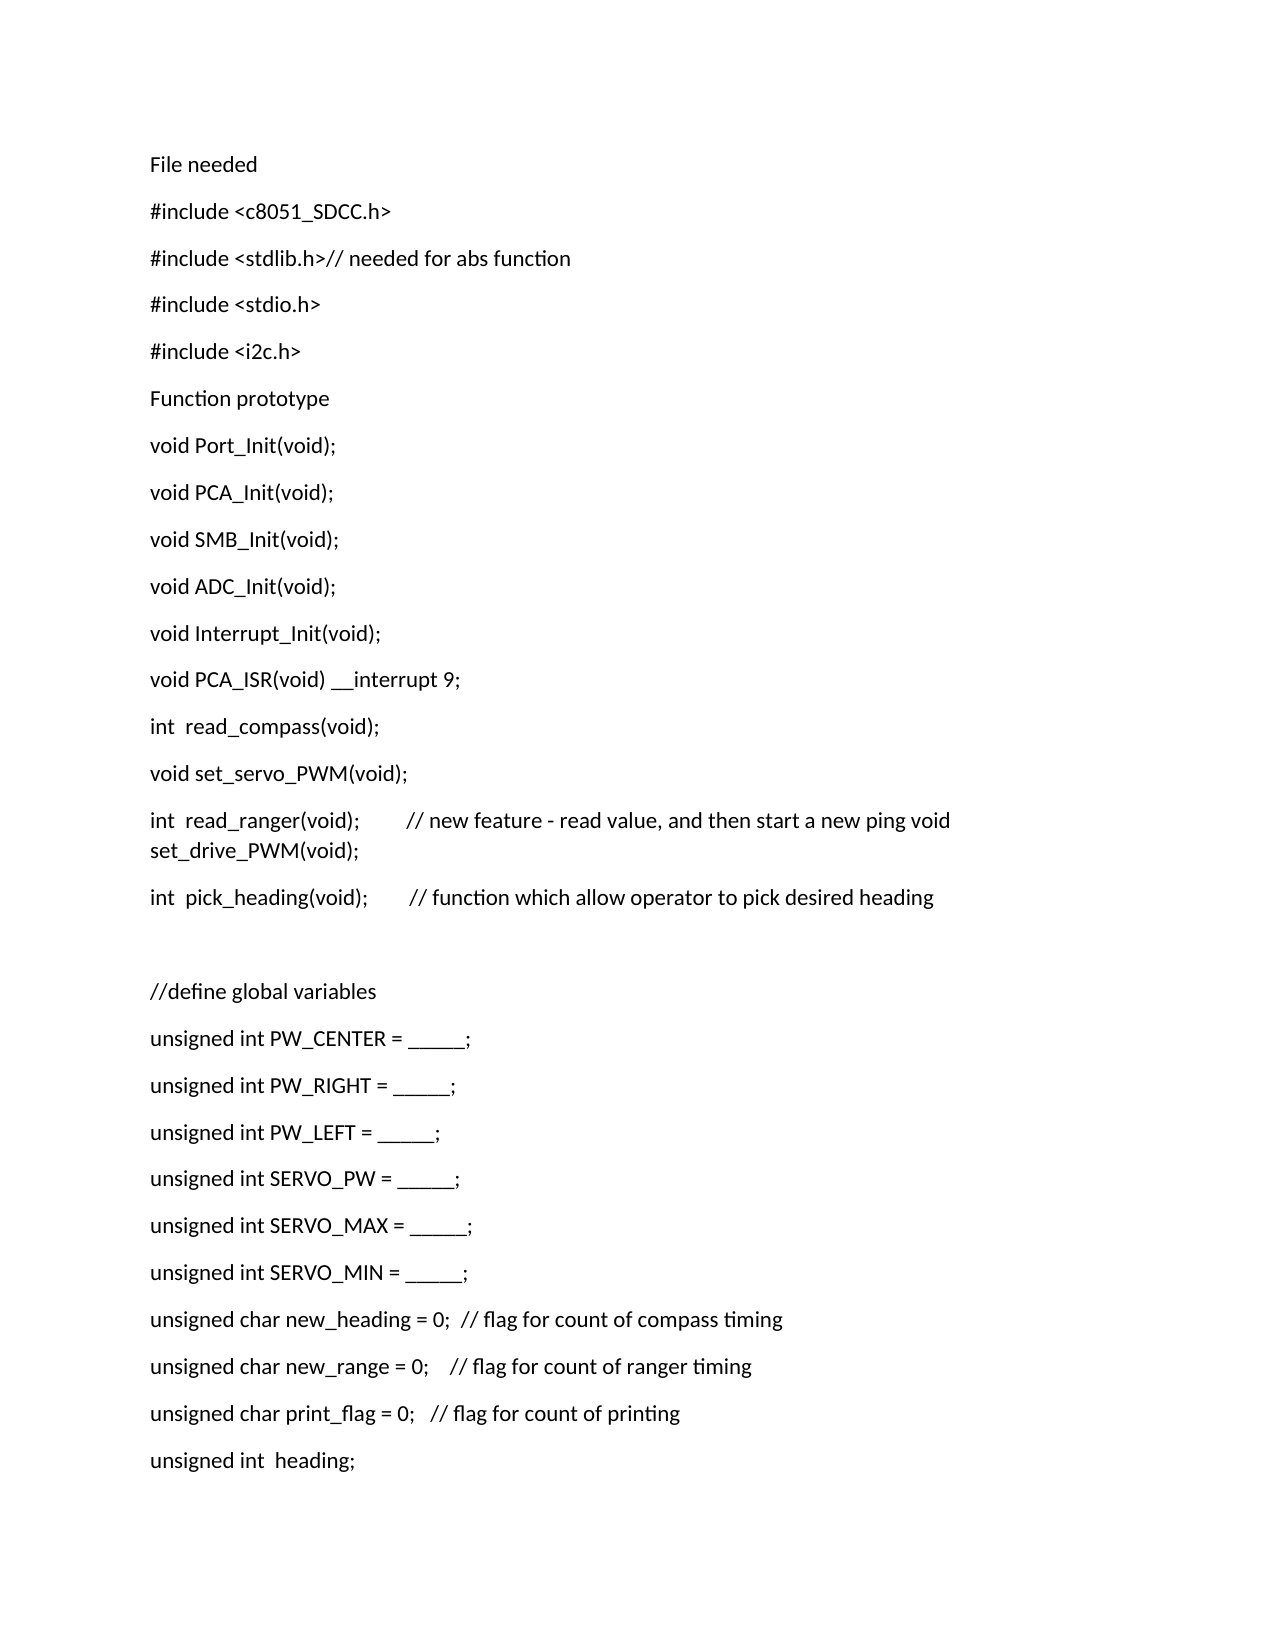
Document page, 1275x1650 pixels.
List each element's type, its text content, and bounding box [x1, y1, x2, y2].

text void set_servo_PWM(void); [150, 759, 1125, 787]
text void ADC_Init(void); [150, 572, 1125, 600]
text void PCA_ISR(void) __interrupt 9; [150, 666, 1125, 694]
text #include <c8051_SDCC.h> [150, 197, 1125, 225]
text File needed [150, 150, 1125, 178]
text unsigned char print_flag = 0; // flag for count of printing [150, 1399, 1125, 1427]
text int pick_heading(void); // function which allow operator to pick desired heading [150, 883, 1125, 911]
text unsigned char new_heading = 0; // flag for count of compass timing [150, 1305, 1125, 1333]
text void SMB_Init(void); [150, 525, 1125, 553]
text unsigned char new_range = 0; // flag for count of ranger timing [150, 1352, 1125, 1380]
text #include <stdlib.h>// needed for abs function [150, 244, 1125, 272]
text void Interrupt_Init(void); [150, 619, 1125, 647]
text #include <stdio.h> [150, 291, 1125, 319]
text #include <i2c.h> [150, 337, 1125, 366]
text int read_compass(void); [150, 712, 1125, 741]
text unsigned int PW_CENTER = _____; [150, 1024, 1125, 1052]
text void Port_Init(void); [150, 431, 1125, 459]
text unsigned int PW_RIGHT = _____; [150, 1071, 1125, 1099]
text unsigned int SERVO_MAX = _____; [150, 1211, 1125, 1239]
text void PCA_Init(void); [150, 478, 1125, 506]
text unsigned int heading; [150, 1446, 1125, 1474]
text Function prototype [150, 384, 1125, 412]
text unsigned int PW_LEFT = _____; [150, 1118, 1125, 1146]
text unsigned int SERVO_PW = _____; [150, 1164, 1125, 1193]
text //define global variables [150, 977, 1125, 1005]
text int read_ranger(void); // new feature - read value, and then start a new ping void set_drive_PWM(void); [150, 806, 1125, 864]
text unsigned int SERVO_MIN = _____; [150, 1258, 1125, 1286]
